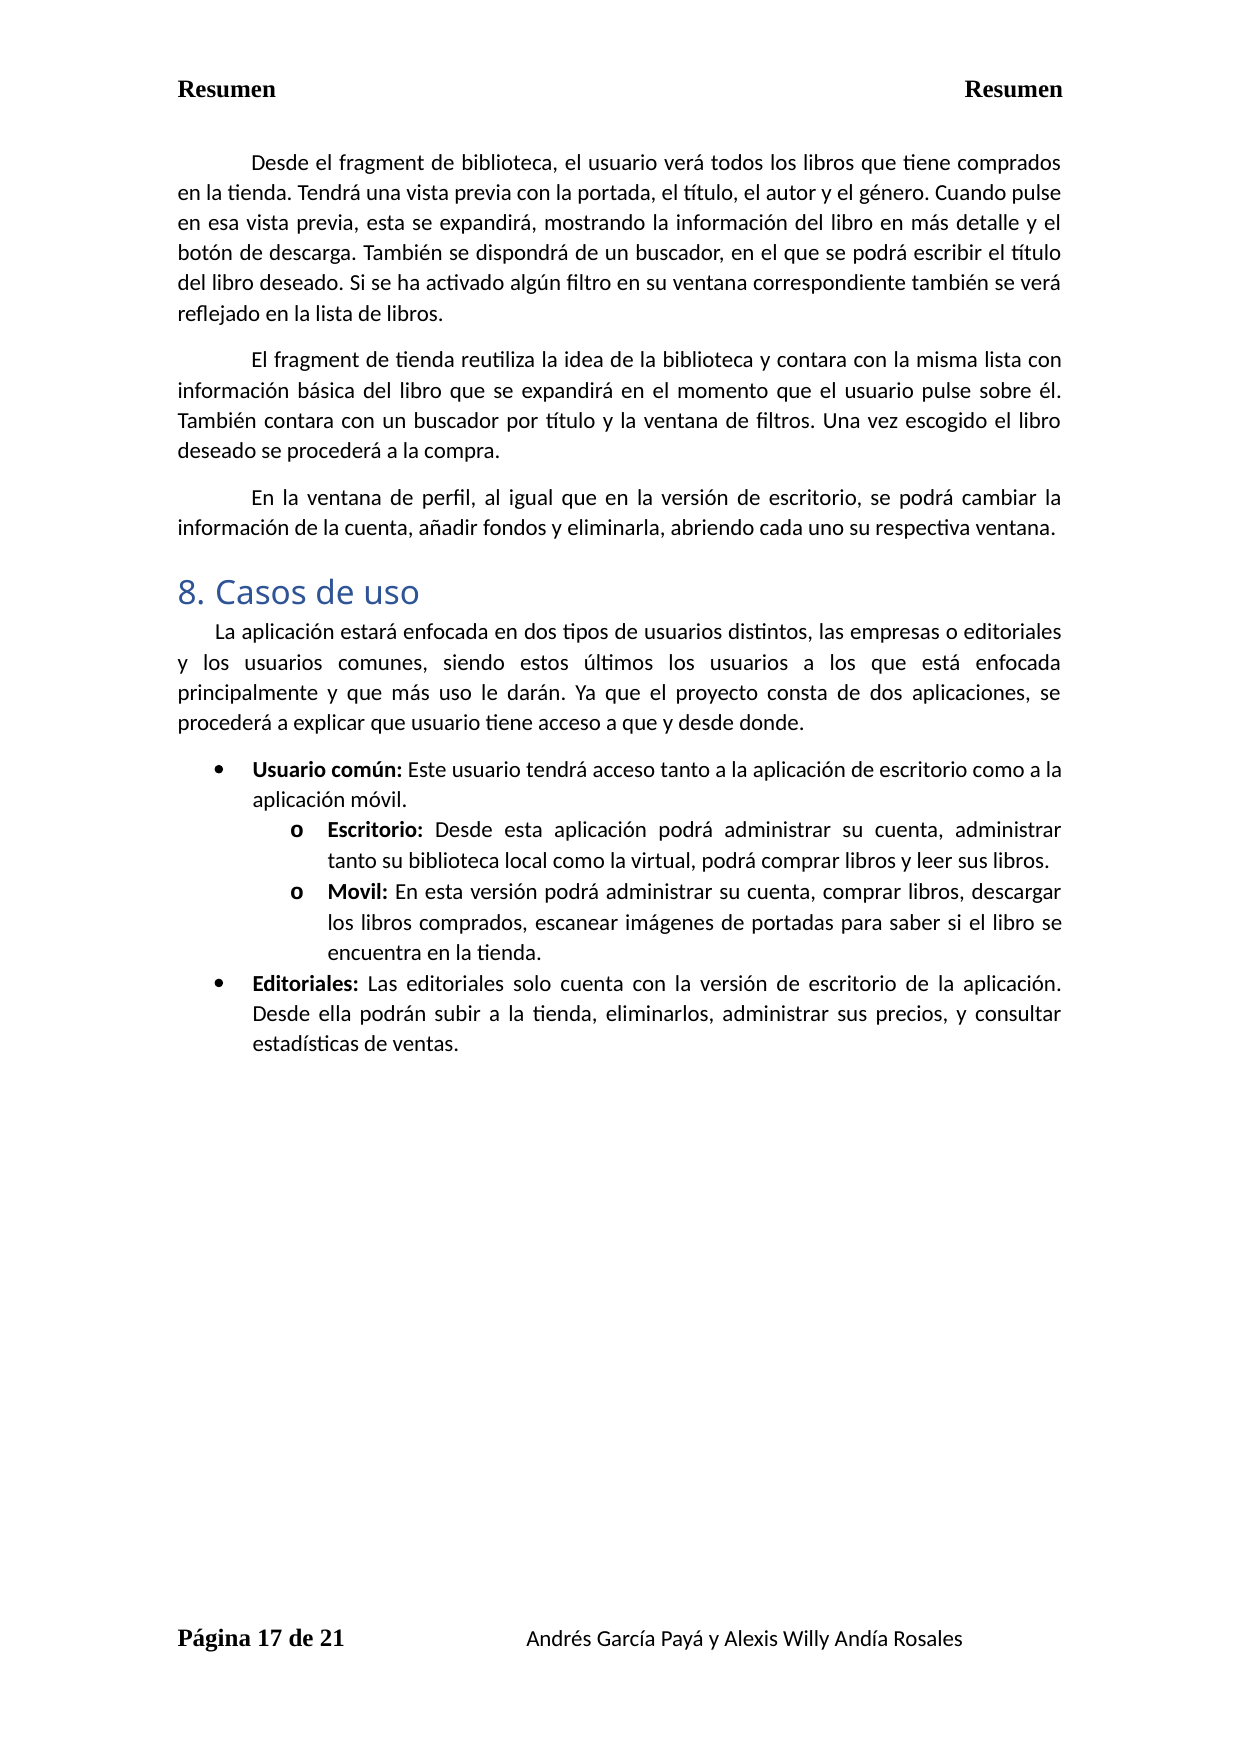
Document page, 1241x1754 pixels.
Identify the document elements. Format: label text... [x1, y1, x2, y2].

text La aplicación estará enfocada en dos tipos de usuarios distintos, las empresas o editoriales y los usuarios comunes, siendo estos últimos los usuarios a los que está enfocada principalmente y que más uso le darán. Ya que el proyecto consta de dos aplicaciones, se procederá a explicar que usuario tiene acceso a que y desde donde. [177, 617, 1063, 736]
text Desde el fragment de biblioteca, el usuario verá todos los libros que tiene comprados en la tienda. Tendrá una vista previa con la portada, el título, el autor y el género. Cuando pulse en esa vista previa, esta se expandirá, mostrando la información del libro en más detalle y el botón de descarga. También se dispondrá de un buscador, en el que se podrá escribir el título del libro deseado. Si se ha activado algún filtro en su ventana correspondiente también se verá reflejado en la lista de libros. [177, 148, 1063, 327]
list Movil: En esta versión podrá administrar su cuenta, comprar libros, descargar los libros comprados, escanear imágenes de portadas para saber si el libro se encuentra en la tienda. [290, 877, 1063, 966]
text El fragment de tienda reutiliza la idea de la biblioteca y contara con la misma lista con información básica del libro que se expandirá en el momento que el usuario pulse sobre él. También contara con un buscador por título y la ventana de filtros. Una vez escogido el libro deseado se procederá a la compra. [177, 346, 1063, 464]
list Usuario común: Este usuario tendrá acceso tanto a la aplicación de escritorio como a la aplicación móvil. [215, 755, 1063, 813]
subtitle Casos de uso [177, 568, 1063, 614]
list Escritorio: Desde esta aplicación podrá administrar su cuenta, administrar tanto su biblioteca local como la virtual, podrá comprar libros y leer sus libros. [290, 815, 1063, 875]
text En la ventana de perfil, al igual que en la versión de escritorio, se podrá cambiar la información de la cuenta, añadir fondos y eliminarla, abriendo cada uno su respectiva ventana. [177, 483, 1063, 541]
list Editoriales: Las editoriales solo cuenta con la versión de escritorio de la aplicación. Desde ella podrán subir a la tienda, eliminarlos, administrar sus precios, y consultar estadísticas de ventas. [215, 969, 1063, 1057]
